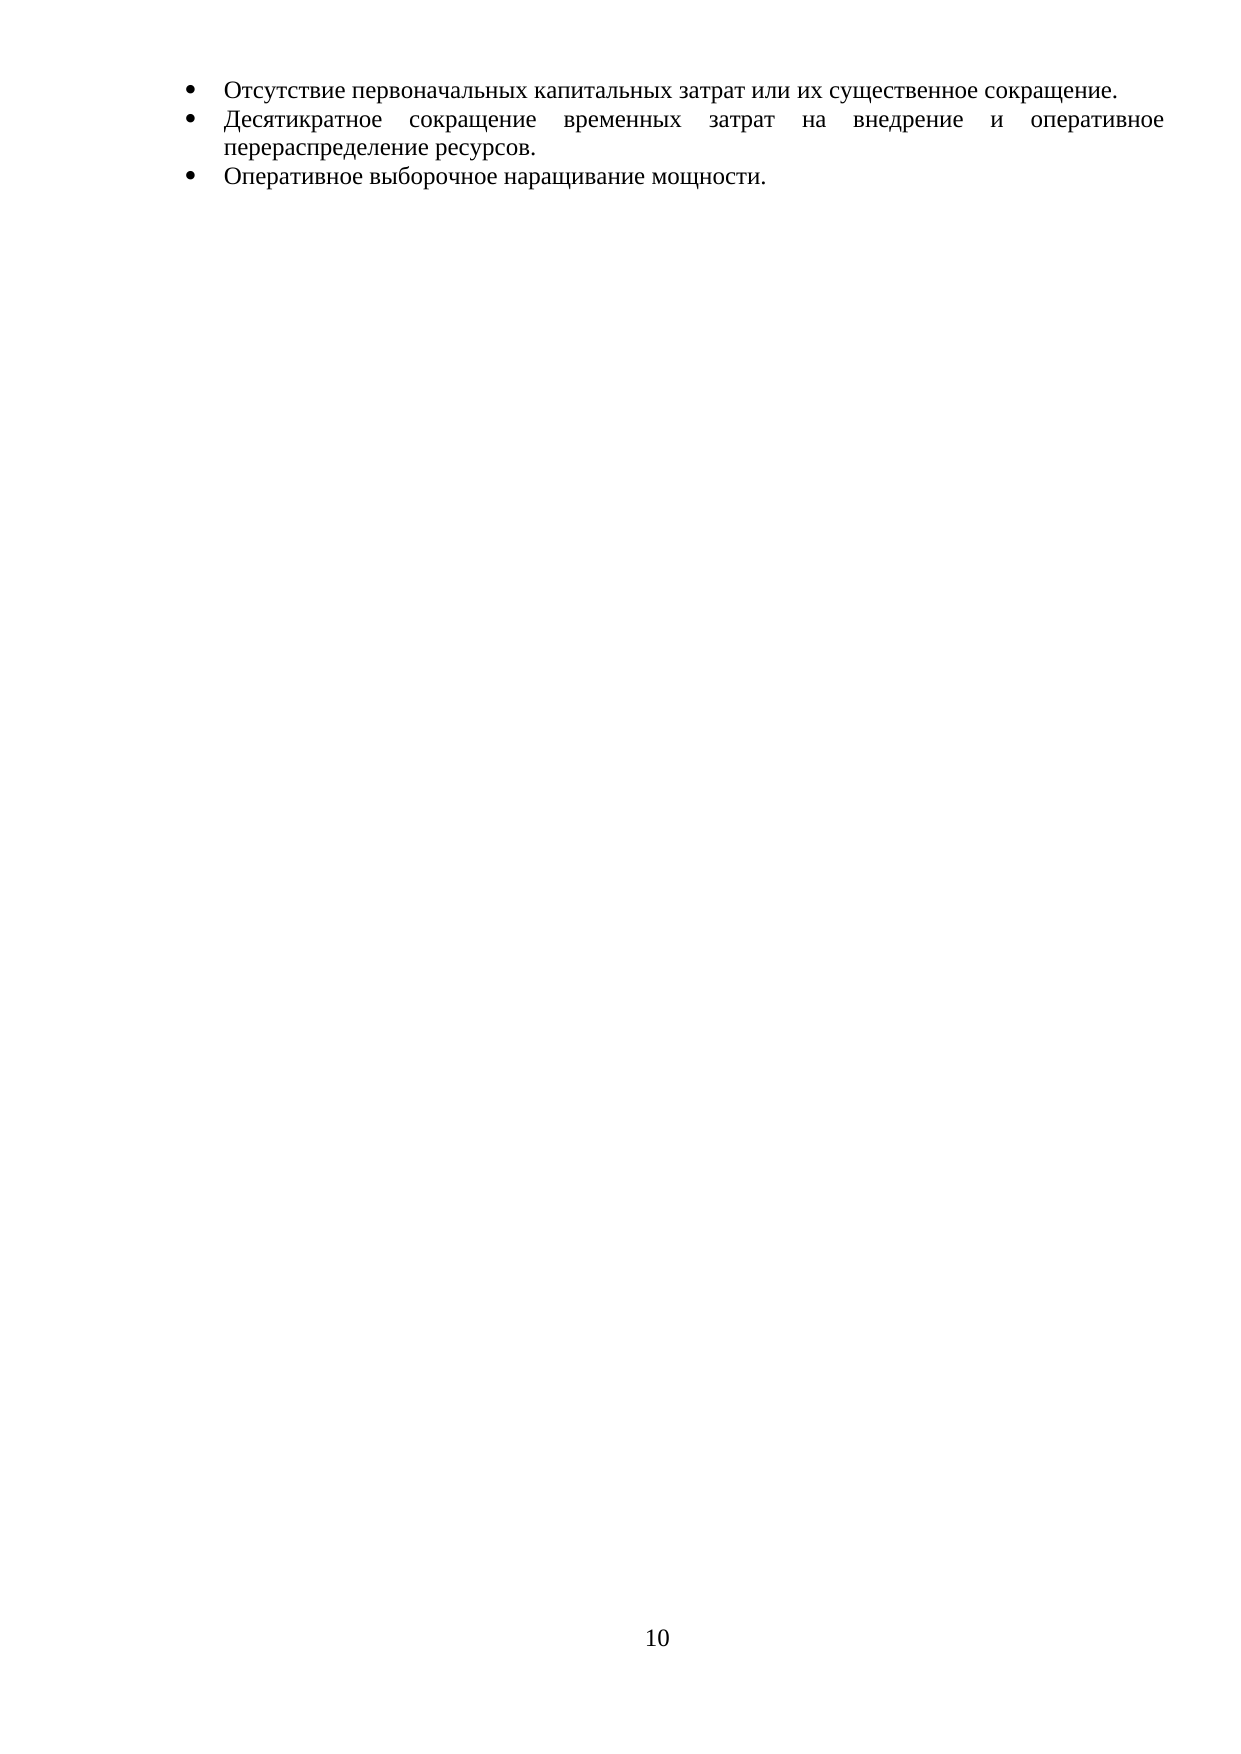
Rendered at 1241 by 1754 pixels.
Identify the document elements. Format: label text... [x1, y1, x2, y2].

list Оперативное выборочное наращивание мощности. [186, 161, 1165, 190]
list Десятикратное сокращение временных затрат на внедрение и оперативное перераспределение ресурсов. [186, 104, 1165, 161]
list Отсутствие первоначальных капитальных затрат или их существенное сокращение. [186, 75, 1165, 104]
